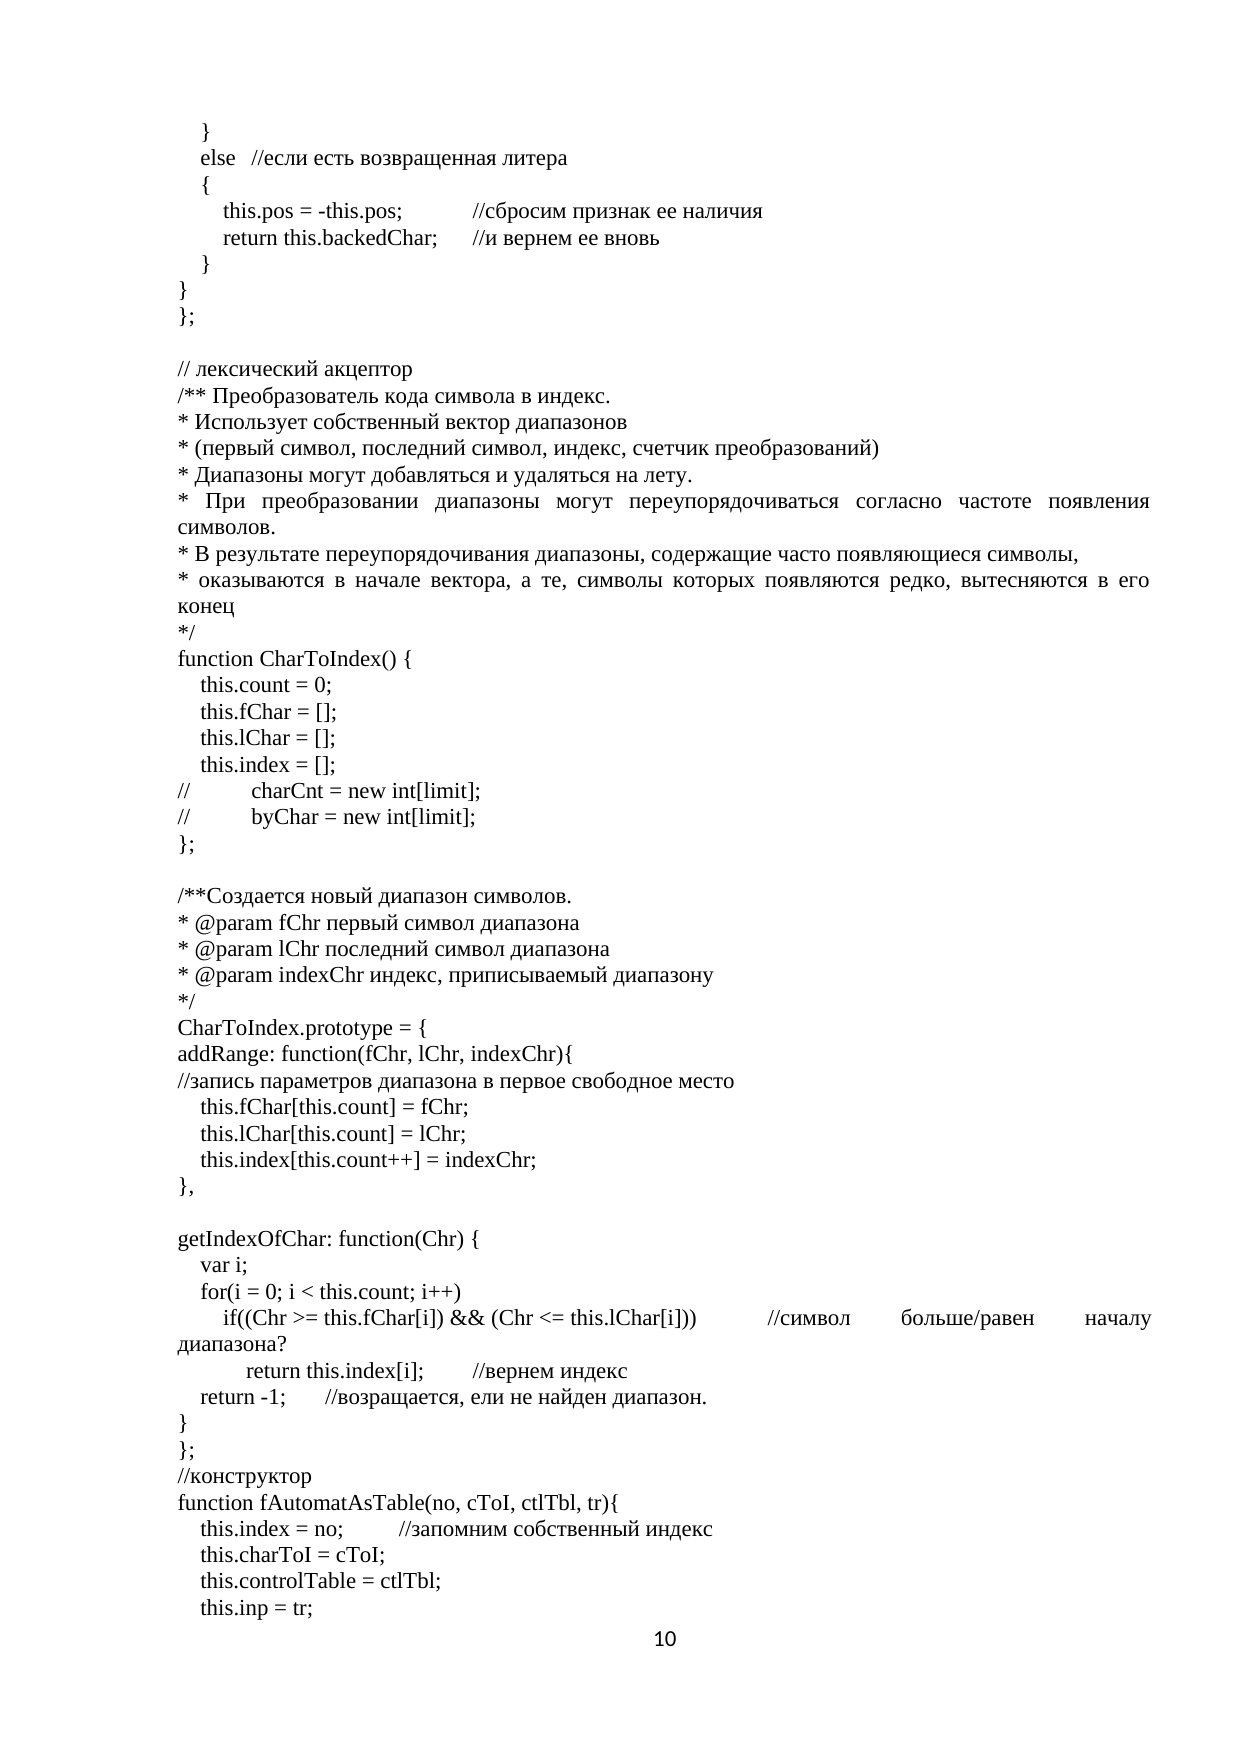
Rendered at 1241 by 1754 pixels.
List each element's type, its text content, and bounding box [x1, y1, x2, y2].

text this.charToI = cToI; [177, 1541, 1152, 1568]
text }; [177, 1436, 1152, 1462]
text this.controlTable = ctlTbl; [177, 1568, 1152, 1594]
text * При преобразовании диапазоны могут переупорядочиваться согласно частоте появления символов. [177, 487, 1152, 540]
text * (первый символ, последний символ, индекс, счетчик преобразований) [177, 434, 1152, 461]
text return this.backedChar; //и вернем ее вновь [177, 223, 1152, 250]
text this.lChar[this.count] = lChr; [177, 1119, 1152, 1146]
text else //если есть возвращенная литера [177, 144, 1152, 171]
text //конструктор [177, 1462, 1152, 1488]
text }; [177, 303, 1152, 329]
text { [177, 171, 1152, 197]
text }; [177, 830, 1152, 856]
text * В результате переупорядочивания диапазоны, содержащие часто появляющиеся символы, [177, 540, 1152, 566]
text /**Создается новый диапазон символов. [177, 882, 1152, 909]
text return -1; //возращается, ели не найден диапазон. [177, 1383, 1152, 1409]
text * @param lChr последний символ диапазона [177, 935, 1152, 961]
text CharToIndex.prototype = { [177, 1014, 1152, 1041]
text this.index[this.count++] = indexChr; [177, 1146, 1152, 1172]
text } [177, 1409, 1152, 1436]
text // лексический акцептор [177, 355, 1152, 382]
text function CharToIndex() { [177, 645, 1152, 672]
text return this.index[i]; //вернем индекс [177, 1357, 1152, 1383]
text this.fChar = []; [177, 698, 1152, 724]
text } [177, 276, 1152, 303]
text this.pos = -this.pos; //сбросим признак ее наличия [177, 197, 1152, 223]
text if((Chr >= this.fChar[i]) && (Chr <= this.lChar[i])) //символ больше/равен началу диапазона? [177, 1304, 1152, 1357]
text * Диапазоны могут добавляться и удаляться на лету. [177, 461, 1152, 487]
text */ [177, 619, 1152, 645]
text */ [177, 988, 1152, 1014]
text this.index = no; //запомним собственный индекс [177, 1515, 1152, 1541]
text this.lChar = []; [177, 724, 1152, 751]
text // byChar = new int[limit]; [177, 803, 1152, 830]
text } [177, 118, 1152, 144]
text * оказываются в начале вектора, а те, символы которых появляются редко, вытесняются в его конец [177, 566, 1152, 619]
text addRange: function(fChr, lChr, indexChr){ [177, 1041, 1152, 1067]
text for(i = 0; i < this.count; i++) [177, 1278, 1152, 1304]
text this.fChar[this.count] = fChr; [177, 1093, 1152, 1119]
text //запись параметров диапазона в первое свободное место [177, 1067, 1152, 1093]
text getIndexOfChar: function(Chr) { [177, 1225, 1152, 1251]
text }, [177, 1172, 1152, 1199]
text function fAutomatAsTable(no, cToI, ctlTbl, tr){ [177, 1488, 1152, 1515]
text * @param indexChr индекс, приписываемый диапазону [177, 961, 1152, 988]
text * Использует собственный вектор диапазонов [177, 408, 1152, 434]
text var i; [177, 1251, 1152, 1278]
text * @param fChr первый символ диапазона [177, 909, 1152, 935]
text this.inp = tr; [177, 1594, 1152, 1620]
text this.count = 0; [177, 672, 1152, 698]
text /** Преобразователь кода символа в индекс. [177, 382, 1152, 408]
text } [177, 250, 1152, 276]
text this.index = []; [177, 751, 1152, 777]
text // charCnt = new int[limit]; [177, 777, 1152, 803]
